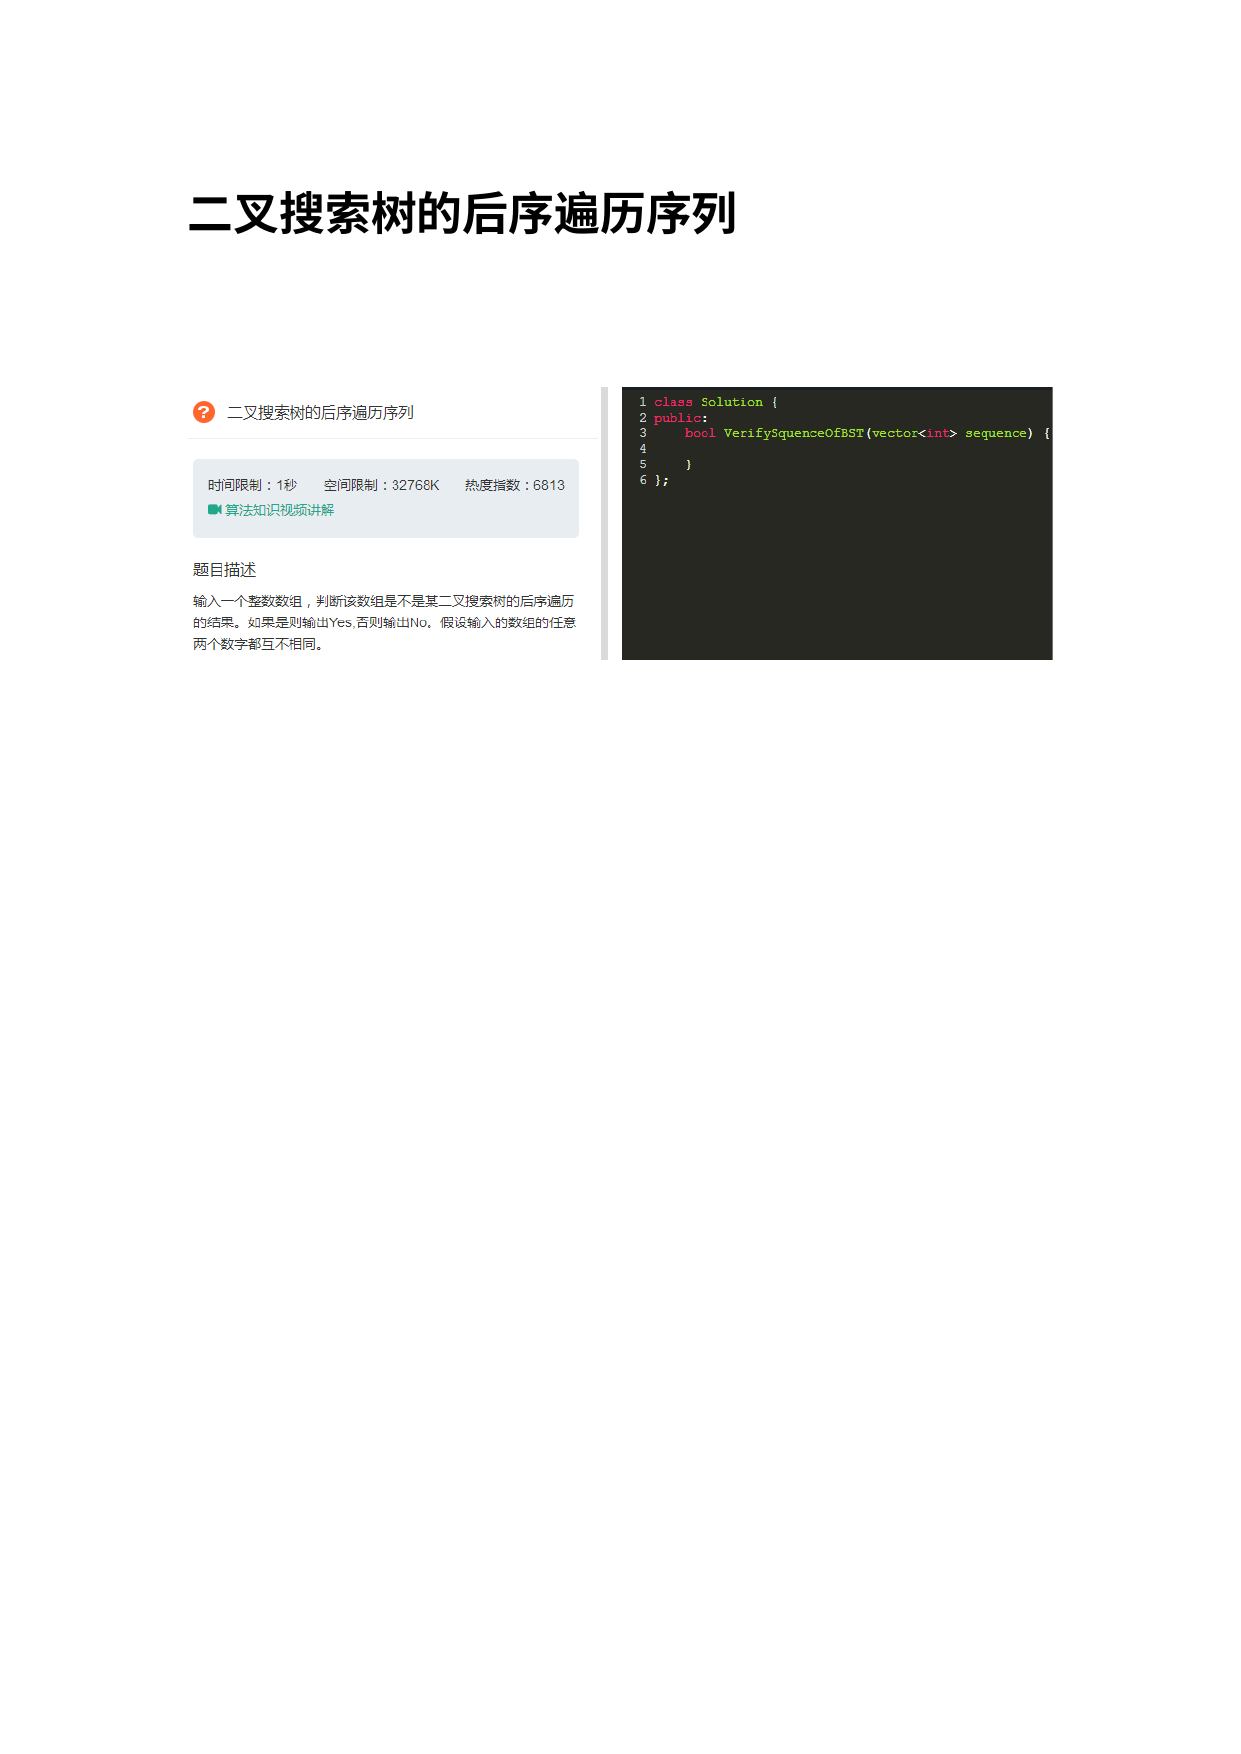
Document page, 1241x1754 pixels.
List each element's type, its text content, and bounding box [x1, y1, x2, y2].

picture [187, 387, 1053, 660]
subtitle 二叉搜索树的后序遍历序列 [187, 162, 1053, 259]
